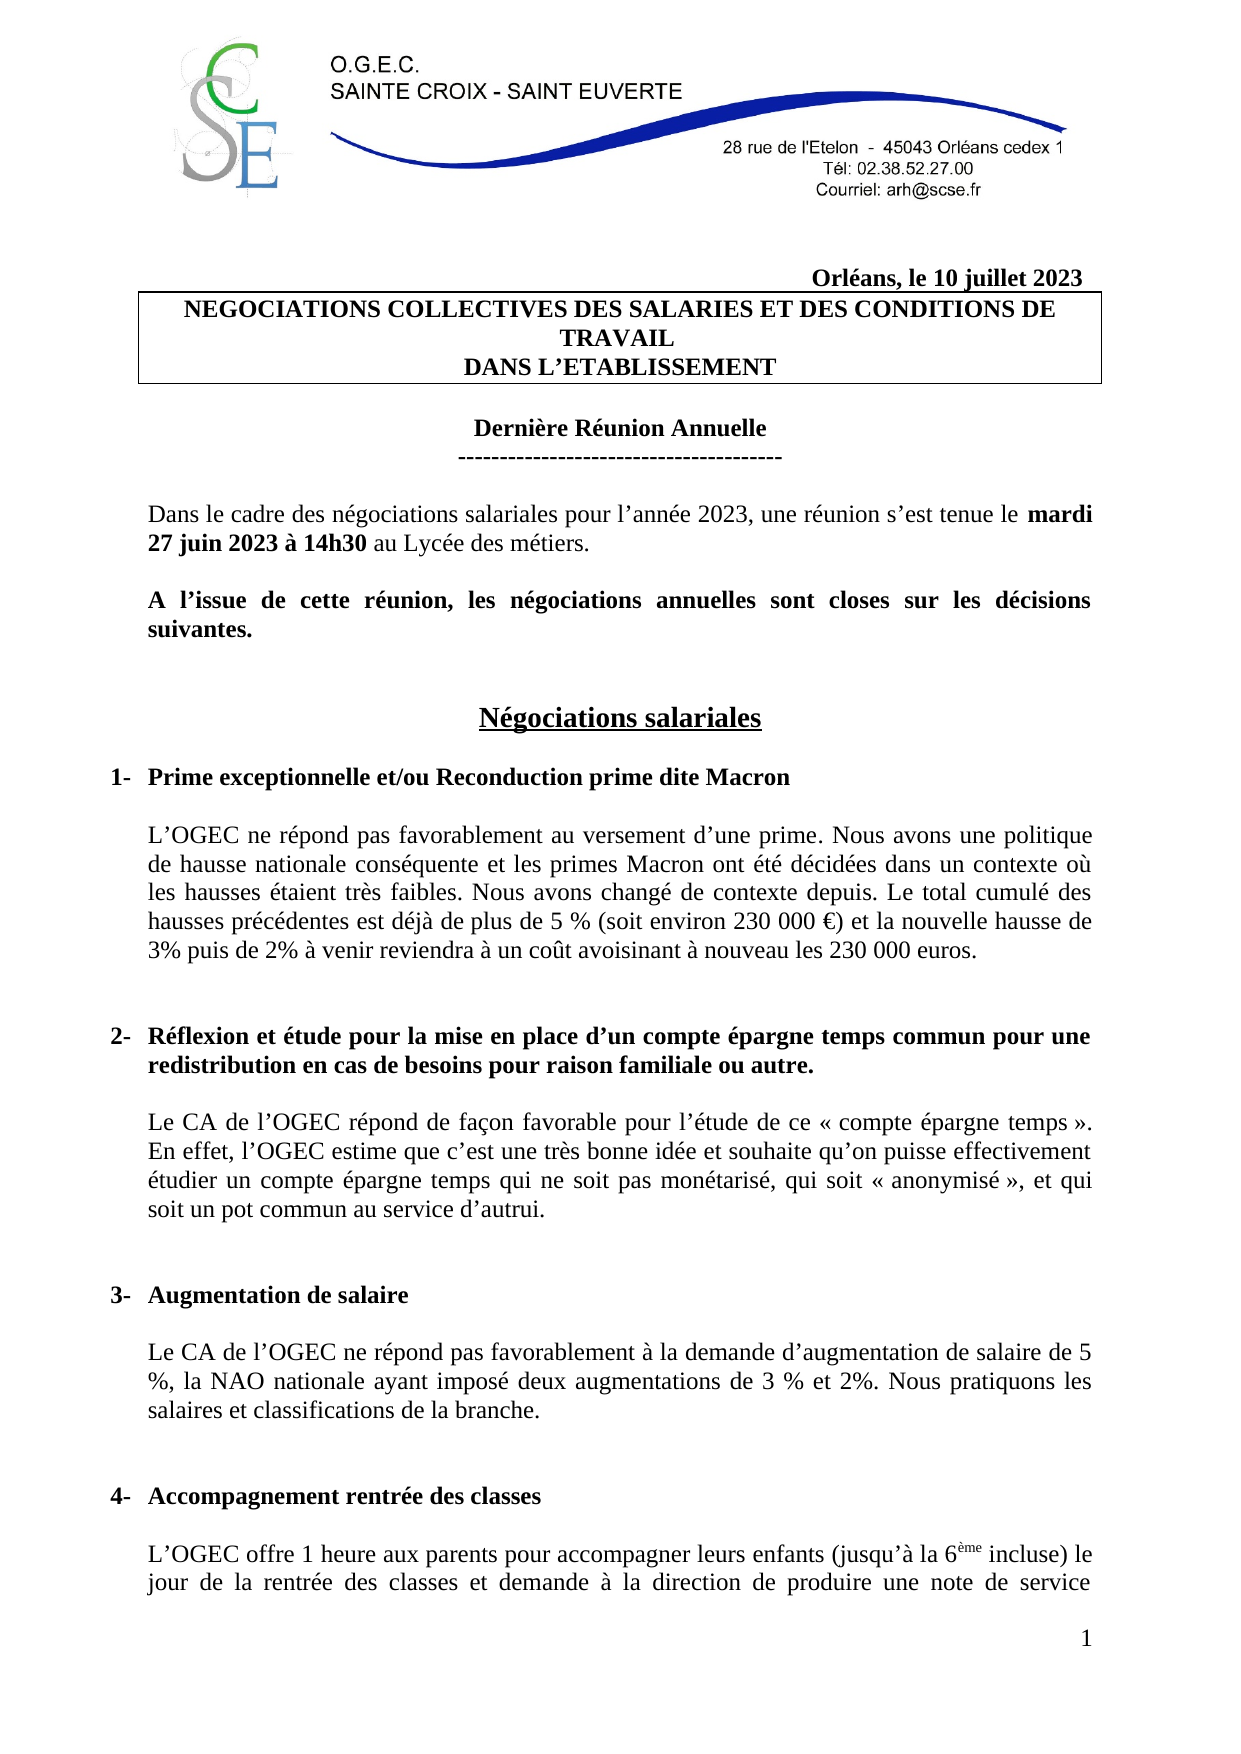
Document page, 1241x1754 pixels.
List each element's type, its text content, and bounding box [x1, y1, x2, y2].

text Orléans, le 10 juillet 2023 [811, 263, 1093, 291]
list Réflexion et étude pour la mise en place d’un compte épargne temps commun pour une redistribution en cas de besoins pour raison familiale ou autre. [110, 1021, 1093, 1079]
text NEGOCIATIONS COLLECTIVES DES SALARIES ET DES CONDITIONS DE TRAVAIL DANS L’ETABLISSEMENT [139, 293, 1101, 383]
list Augmentation de salaire [110, 1280, 1093, 1309]
text L’OGEC ne répond pas favorablement au versement d’une prime. Nous avons une politique de hausse nationale conséquente et les primes Macron ont été décidées dans un contexte où les hausses étaient très faibles. Nous avons changé de contexte depuis. Le total cumulé des hausses précédentes est déjà de plus de 5 % (soit environ 230 000 €) et la nouvelle hausse de 3% puis de 2% à venir reviendra à un coût avoisinant à nouveau les 230 000 euros. [148, 820, 1093, 964]
text Le CA de l’OGEC ne répond pas favorablement à la demande d’augmentation de salaire de 5 %, la NAO nationale ayant imposé deux augmentations de 3 % et 2%. Nous pratiquons les salaires et classifications de la branche. [148, 1337, 1093, 1424]
text --------------------------------------- [148, 441, 1093, 470]
text Dans le cadre des négociations salariales pour l’année 2023, une réunion s’est tenue le mardi 27 juin 2023 à 14h30 au Lycée des métiers. [148, 499, 1093, 556]
picture [147, 14, 1093, 217]
text Dernière Réunion Annuelle [148, 413, 1093, 441]
text A l’issue de cette réunion, les négociations annuelles sont closes sur les décisions suivantes. [148, 585, 1093, 643]
list Accompagnement rentrée des classes [110, 1481, 1093, 1510]
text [148, 1539, 1093, 1596]
text Négociations salariales [148, 700, 1093, 734]
list Prime exceptionnelle et/ou Reconduction prime dite Macron [110, 762, 1093, 791]
text Le CA de l’OGEC répond de façon favorable pour l’étude de ce « compte épargne temps ». En effet, l’OGEC estime que c’est une très bonne idée et souhaite qu’on puisse effectivement étudier un compte épargne temps qui ne soit pas monétarisé, qui soit « anonymisé », et qui soit un pot commun au service d’autrui. [148, 1107, 1093, 1222]
